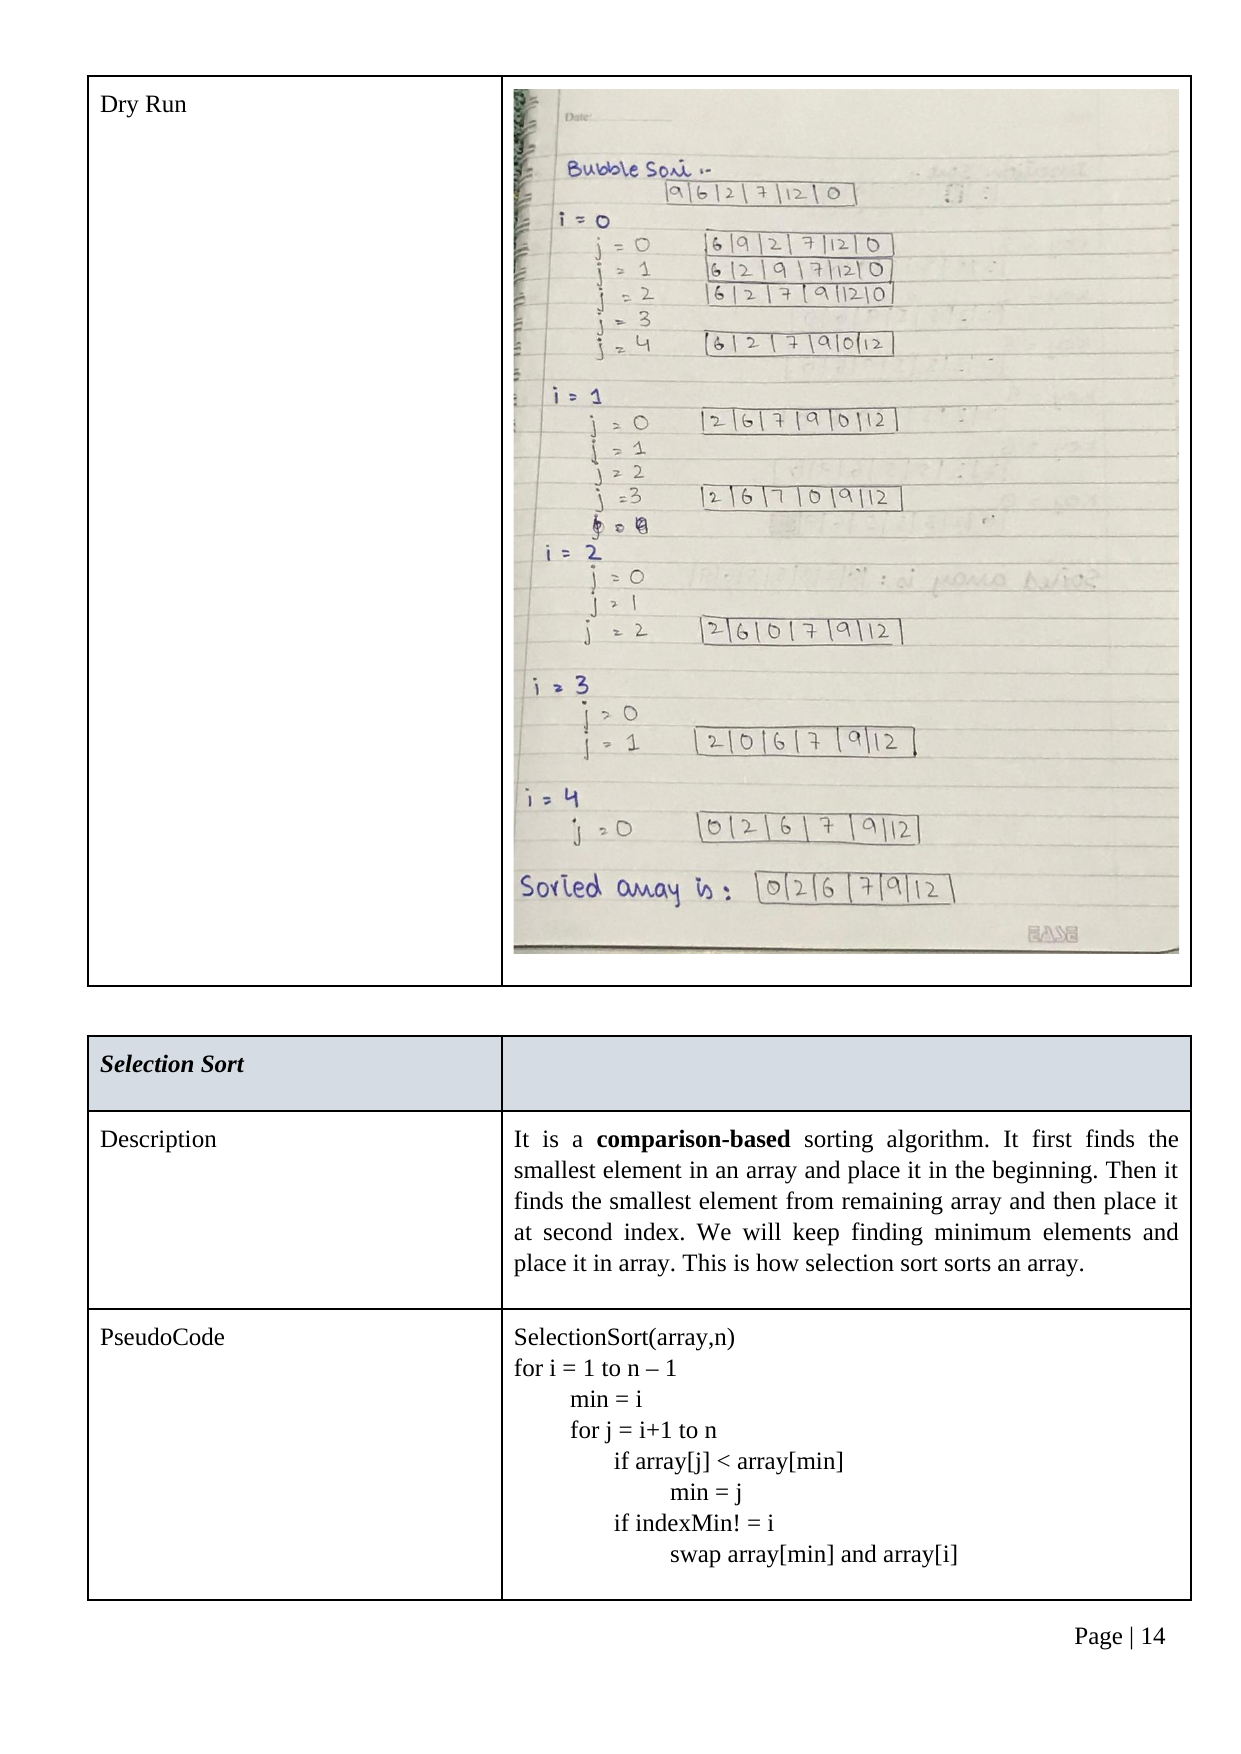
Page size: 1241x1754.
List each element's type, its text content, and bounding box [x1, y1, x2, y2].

table_cell It is a comparison-based sorting algorithm. It first finds the smallest element in an array and place it in the beginning. Then it finds the smallest element from remaining array and then place it at second index. We will keep finding minimum elements and place it in array. This is how selection sort sorts an array. [503, 1112, 1190, 1308]
table_cell PseudoCode [89, 1310, 501, 1599]
table_cell Description [89, 1112, 501, 1308]
picture [513, 89, 1180, 954]
table_cell SelectionSort(array,n) for i = 1 to n – 1 min = i for j = i+1 to n if array[j] < array[min] min = j if indexMin! = i swap array[min] and array[i] [503, 1310, 1190, 1599]
table_header Selection Sort [89, 1037, 501, 1110]
table_header [503, 1037, 1190, 1110]
table_cell Dry Run [89, 77, 501, 985]
table_cell [503, 77, 1190, 985]
